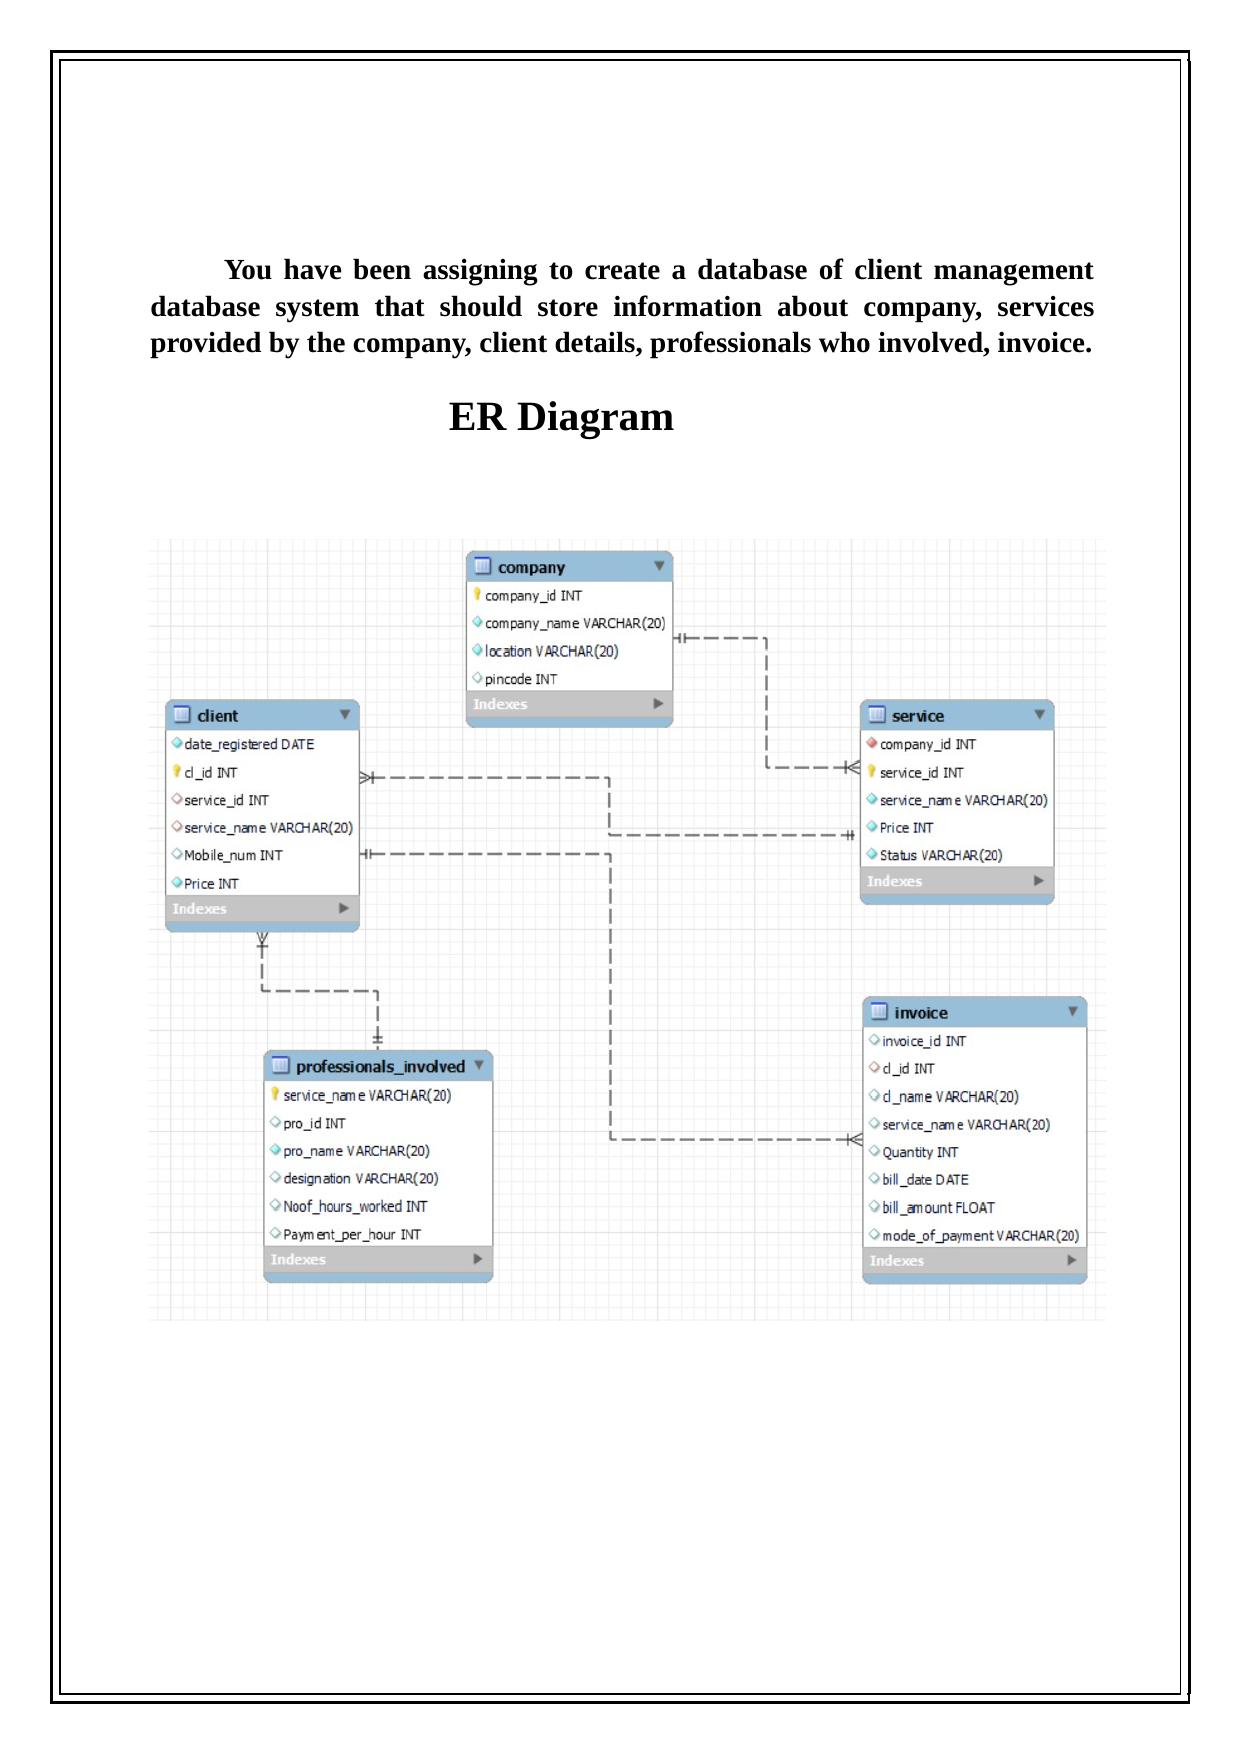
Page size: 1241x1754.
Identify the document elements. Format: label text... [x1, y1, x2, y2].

text You have been assigning to create a database of client management database system that should store information about company, services provided by the company, client details, professionals who involved, invoice. [150, 252, 1096, 359]
text ER Diagram [376, 392, 1096, 439]
picture [148, 539, 1107, 1321]
